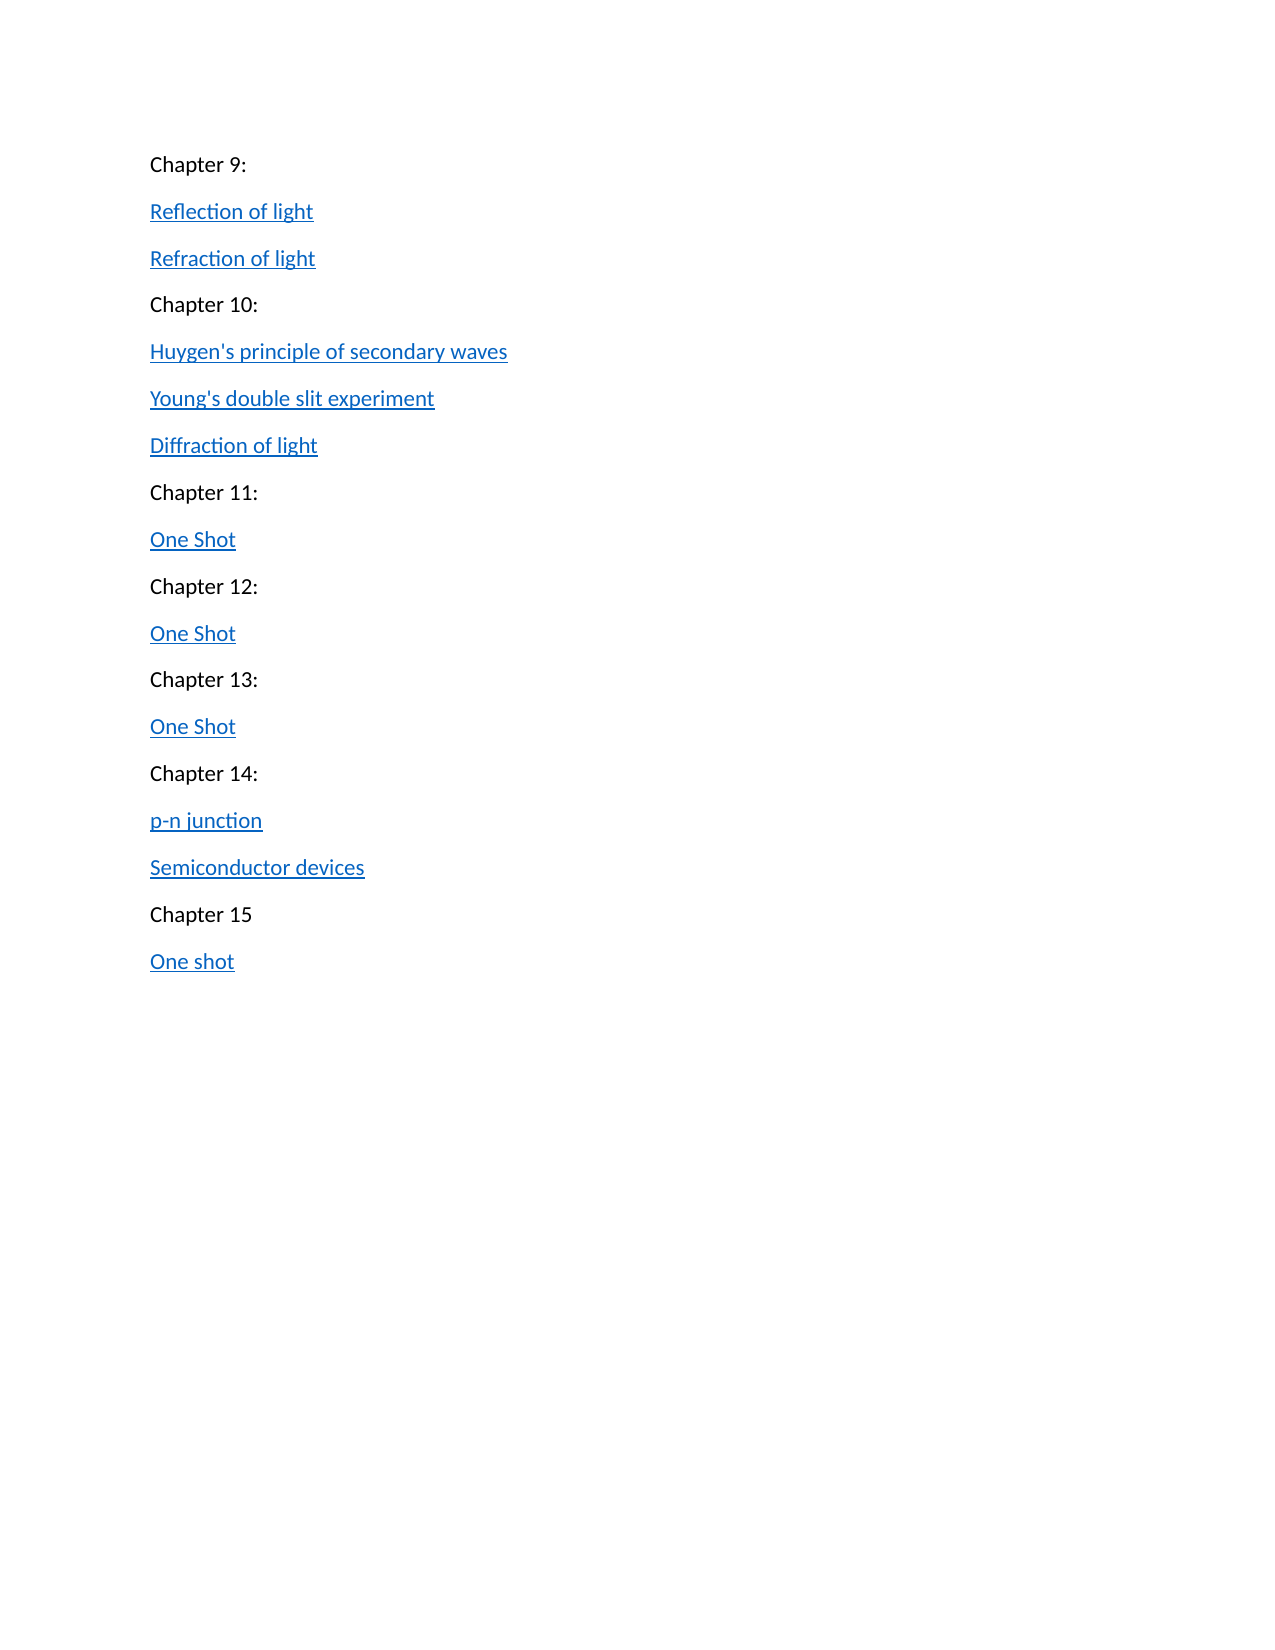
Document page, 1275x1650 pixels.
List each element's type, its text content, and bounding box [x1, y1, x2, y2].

text Reflection of light [150, 197, 1125, 225]
text Chapter 9: [150, 150, 1125, 178]
text Huygen's principle of secondary waves [150, 337, 1125, 366]
text Chapter 13: [150, 666, 1125, 694]
text One Shot [150, 619, 1125, 647]
text Diffraction of light [150, 431, 1125, 459]
text Refraction of light [150, 244, 1125, 272]
text p-n junction [150, 806, 1125, 834]
text Chapter 10: [150, 291, 1125, 319]
text Chapter 14: [150, 759, 1125, 787]
text Young's double slit experiment [150, 384, 1125, 412]
text One shot [150, 947, 1125, 975]
text Chapter 11: [150, 478, 1125, 506]
text One Shot [150, 525, 1125, 553]
text Chapter 12: [150, 572, 1125, 600]
text Semiconductor devices [150, 853, 1125, 881]
text Chapter 15 [150, 900, 1125, 928]
text One Shot [150, 712, 1125, 741]
